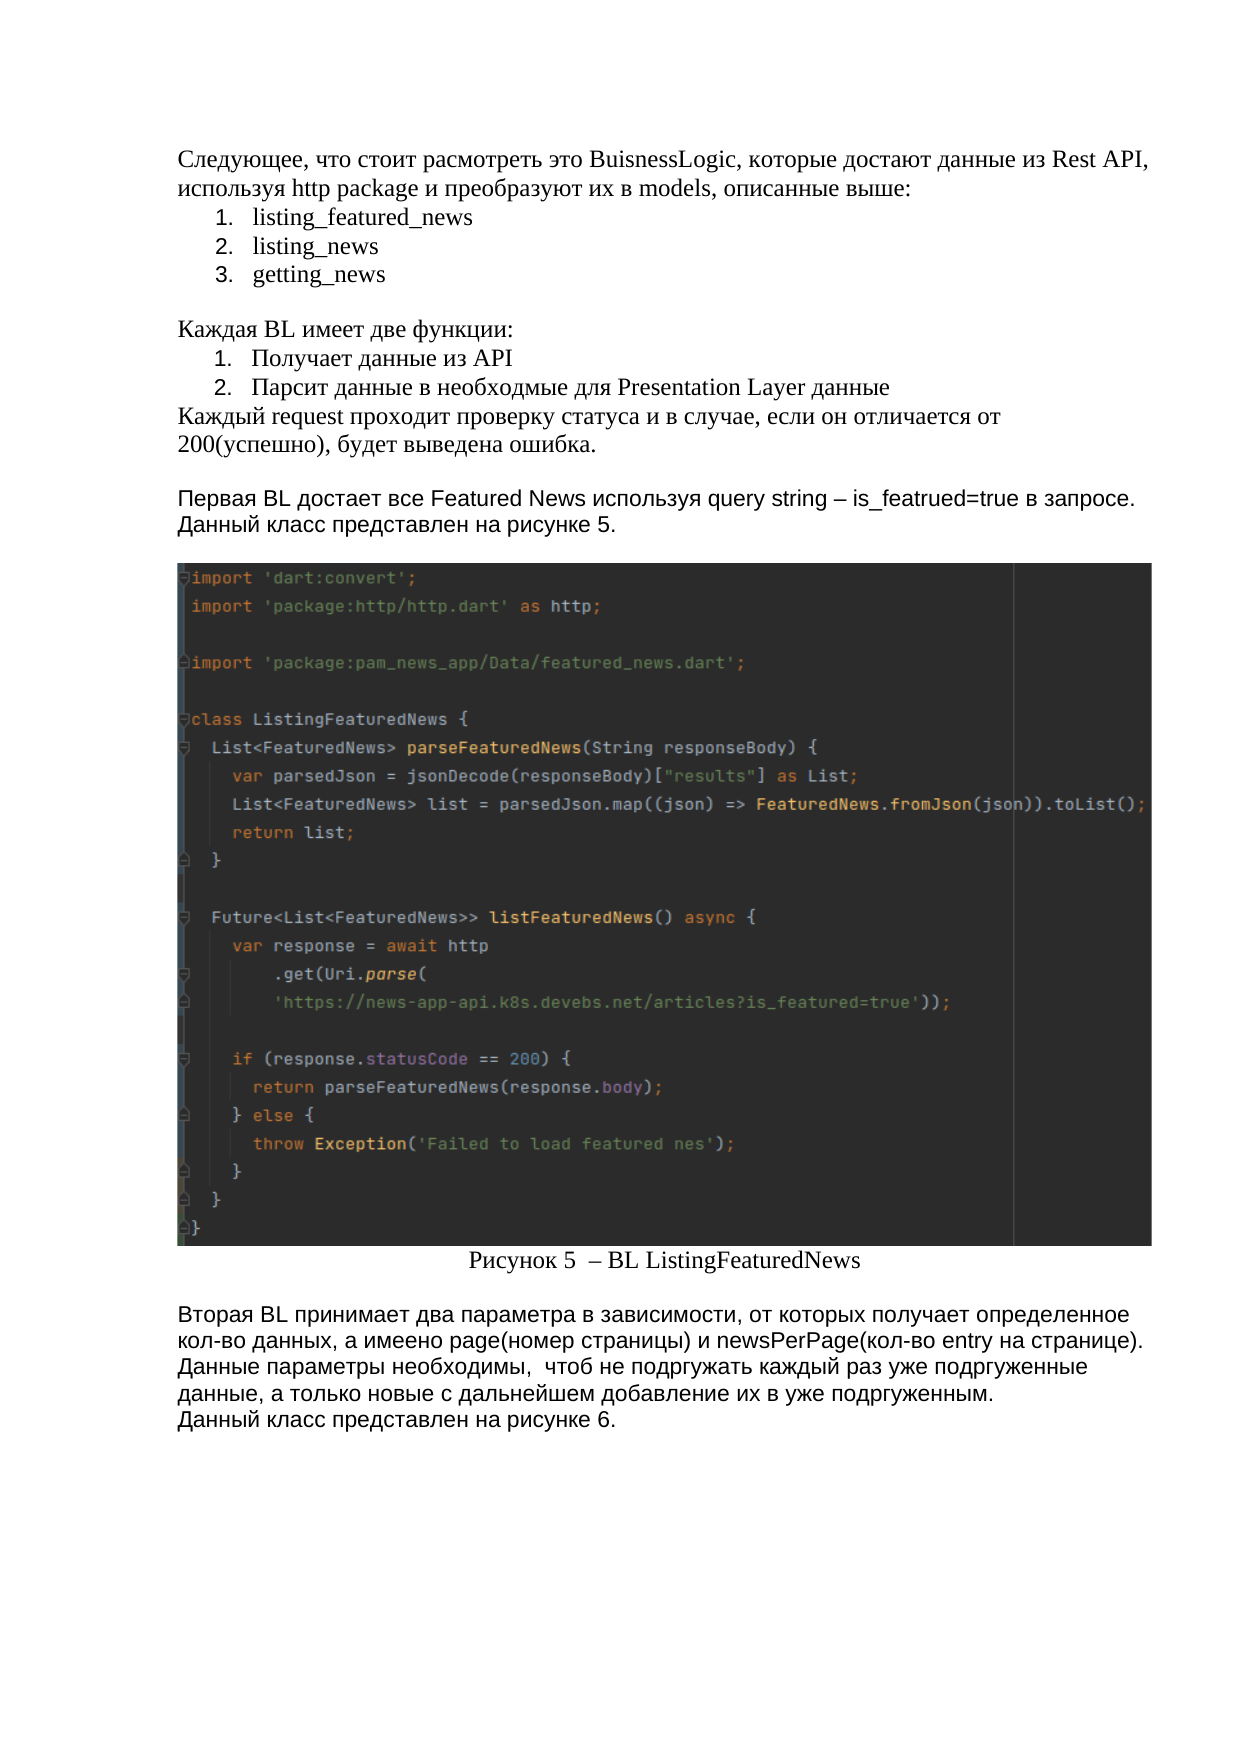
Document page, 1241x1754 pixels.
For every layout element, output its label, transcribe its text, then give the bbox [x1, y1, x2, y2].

text Данный класс представлен на рисунке 6. [177, 1406, 1152, 1432]
picture [177, 563, 1152, 1246]
text Данные параметры необходимы, чтоб не подргужать каждый раз уже подргуженные данные, а только новые с дальнейшем добавление их в уже подргуженным. [177, 1353, 1152, 1406]
text Следующее, что стоит расмотреть это BuisnessLogic, которые достают данные из Rest API, используя http package и преобразуют их в models, описанные выше: [177, 144, 1152, 202]
text Вторая BL принимает два параметра в зависимости, от которых получает определенное кол-во данных, а имеено page(номер страницы) и newsPerPage(кол-во entry на странице). [177, 1301, 1152, 1353]
text Каждая BL имеет две функции: [177, 314, 1152, 343]
list Получает данные из API [213, 343, 1152, 372]
text Каждый request проходит проверку статуса и в случае, если он отличается от 200(успешно), будет выведена ошибка. [177, 401, 1152, 458]
list listing_news [215, 231, 1152, 259]
list Парсит данные в необходмые для Presentation Layer данные [213, 372, 1152, 401]
text Рисунок 5 – BL ListingFeaturedNews [177, 1246, 1152, 1274]
list listing_featured_news [215, 202, 1152, 231]
list getting_news [215, 259, 1152, 288]
text Данный класс представлен на рисунке 5. [177, 511, 1152, 537]
text Первая BL достает все Featured News используя query string – is_featrued=true в запросе. [177, 485, 1152, 511]
